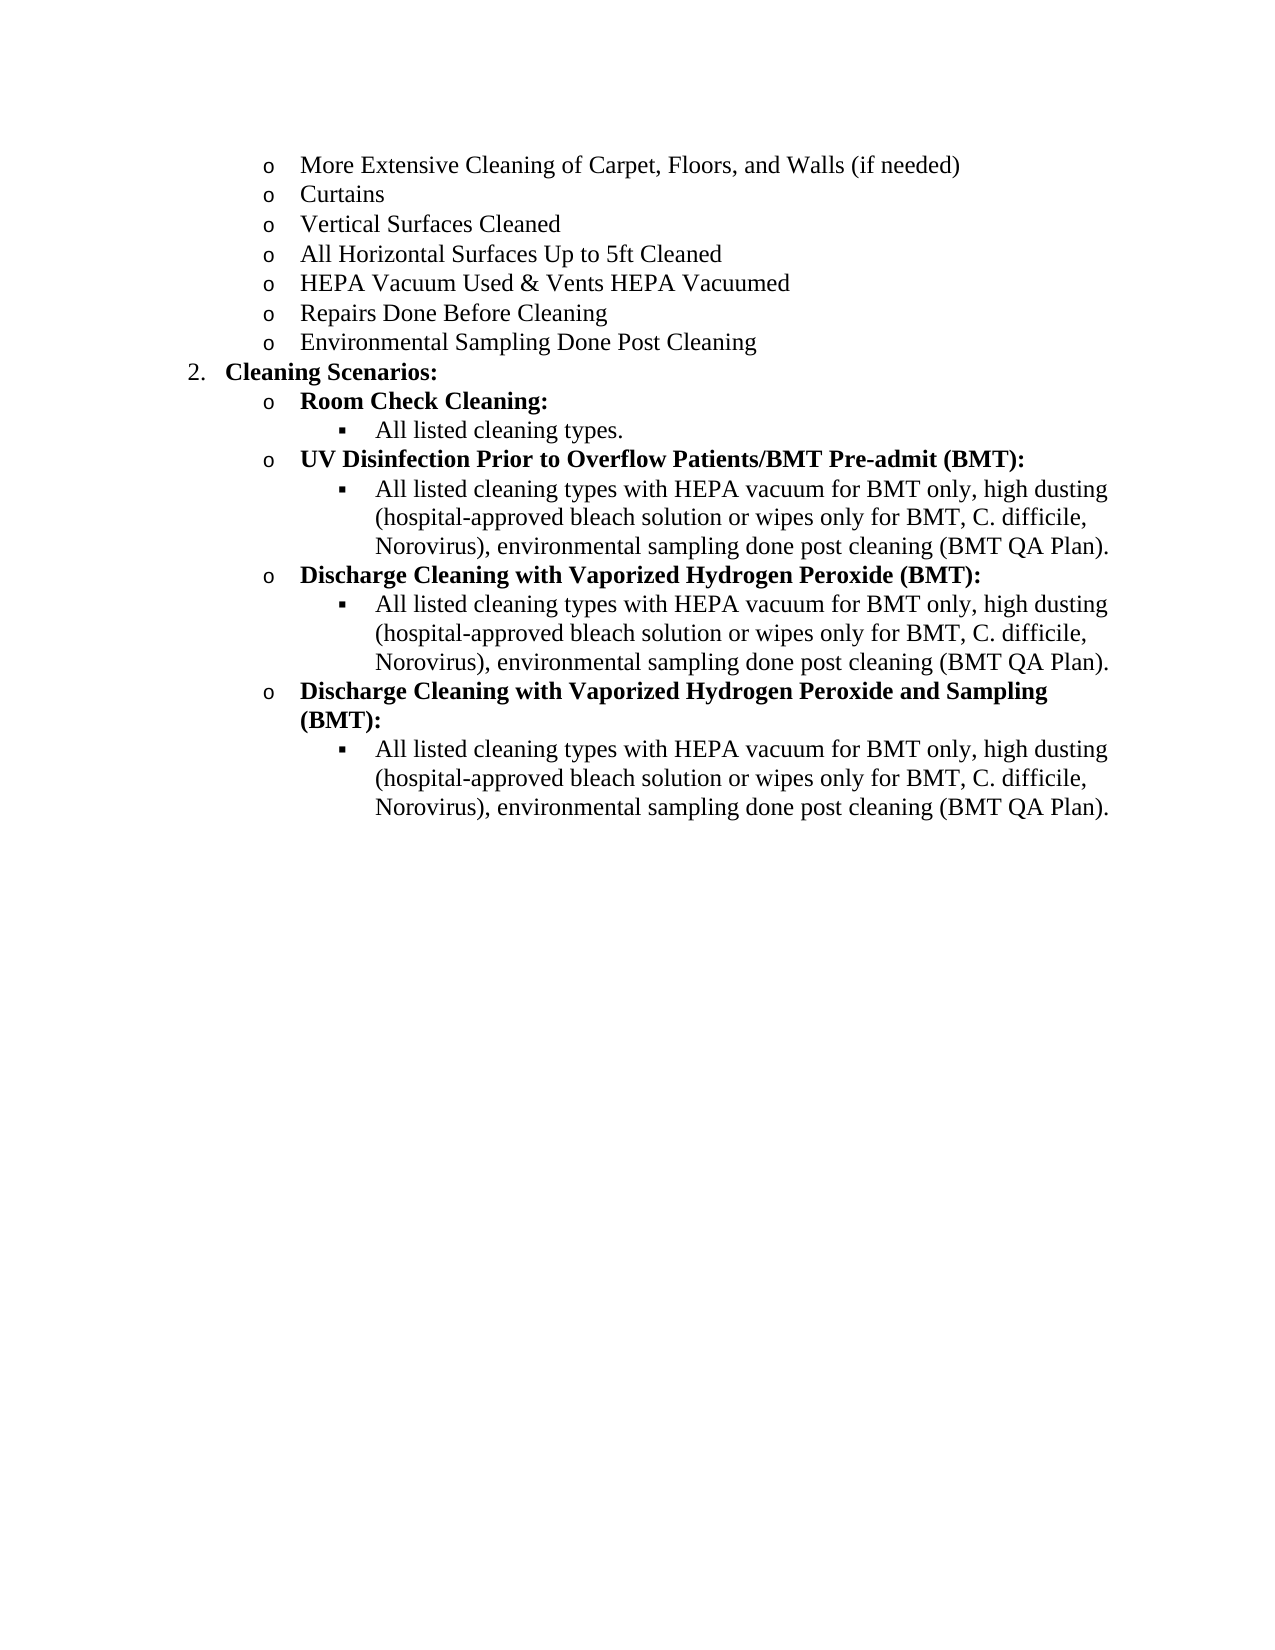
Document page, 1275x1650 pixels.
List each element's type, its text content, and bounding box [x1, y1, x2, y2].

list All listed cleaning types with HEPA vacuum for BMT only, high dusting (hospital-approved bleach solution or wipes only for BMT, C. difficile, Norovirus), environmental sampling done post cleaning (BMT QA Plan). [337, 589, 1125, 676]
list All Horizontal Surfaces Up to 5ft Cleaned [262, 239, 1125, 268]
list Cleaning Scenarios: [187, 357, 1125, 386]
list Repairs Done Before Cleaning [262, 298, 1125, 327]
list Vertical Surfaces Cleaned [262, 209, 1125, 239]
list HEPA Vacuum Used & Vents HEPA Vacuumed [262, 268, 1125, 298]
list Environmental Sampling Done Post Cleaning [262, 327, 1125, 357]
list More Extensive Cleaning of Carpet, Floors, and Walls (if needed) [262, 150, 1125, 179]
list Discharge Cleaning with Vaporized Hydrogen Peroxide (BMT): [262, 560, 1125, 589]
list All listed cleaning types. [337, 415, 1125, 444]
list All listed cleaning types with HEPA vacuum for BMT only, high dusting (hospital-approved bleach solution or wipes only for BMT, C. difficile, Norovirus), environmental sampling done post cleaning (BMT QA Plan). [337, 474, 1125, 560]
list UV Disinfection Prior to Overflow Patients/BMT Pre-admit (BMT): [262, 444, 1125, 474]
list All listed cleaning types with HEPA vacuum for BMT only, high dusting (hospital-approved bleach solution or wipes only for BMT, C. difficile, Norovirus), environmental sampling done post cleaning (BMT QA Plan). [337, 734, 1125, 820]
list Room Check Cleaning: [262, 386, 1125, 415]
list Curtains [262, 179, 1125, 209]
list Discharge Cleaning with Vaporized Hydrogen Peroxide and Sampling (BMT): [262, 676, 1125, 734]
